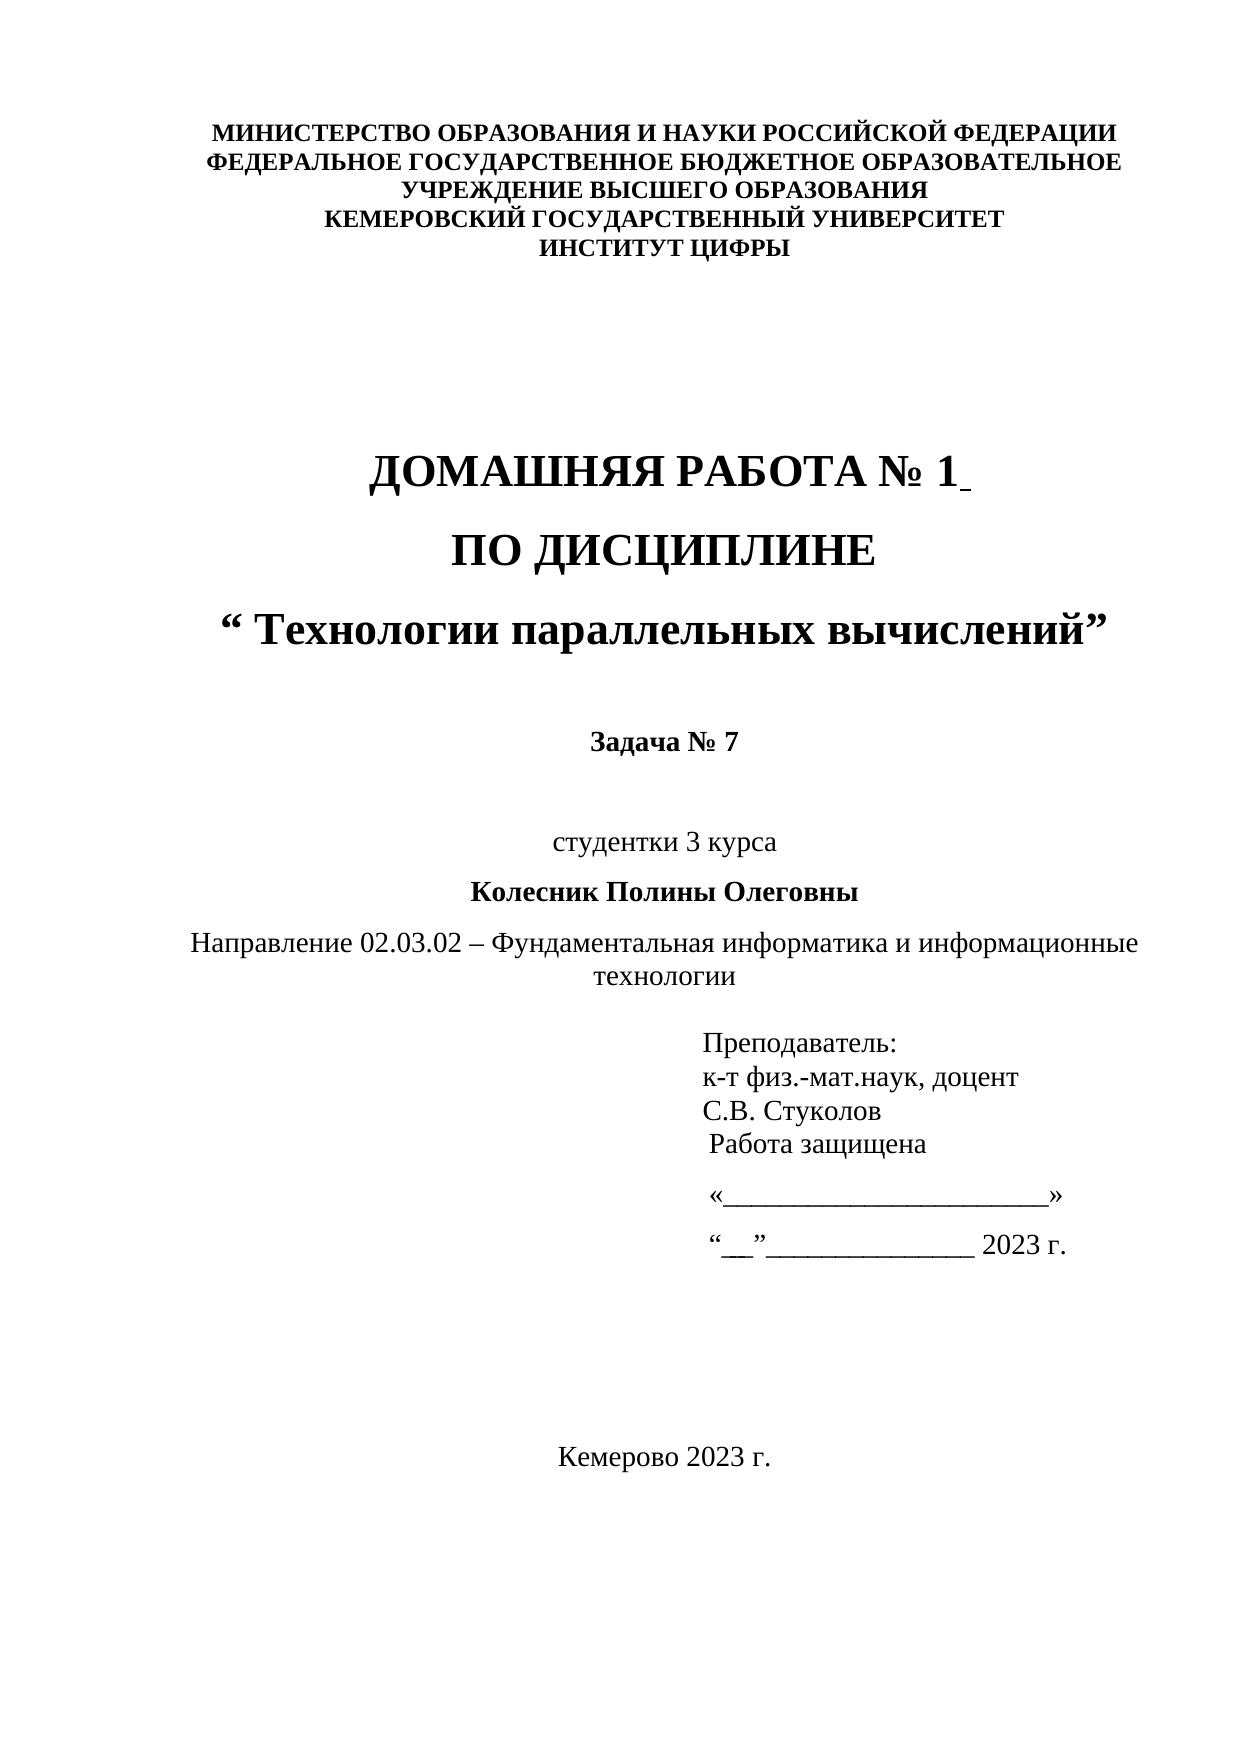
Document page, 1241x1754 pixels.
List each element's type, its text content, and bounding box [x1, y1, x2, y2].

text Колесник Полины Олеговны [177, 874, 1152, 908]
text ДОМАШНЯЯ РАБОТА № 1 [177, 443, 1152, 496]
text Направление 02.03.02 – Фундаментальная информатика и информационные технологии [177, 925, 1152, 992]
text Задача № 7 [177, 724, 1152, 757]
text “ ” 2023 г. [133, 1227, 1152, 1260]
text МИНИСТЕРСТВО ОБРАЗОВАНИЯ И НАУКИ РОССИЙСКОЙ ФЕДЕРАЦИИ [177, 118, 1152, 147]
text « » [133, 1176, 1152, 1210]
text Кемерово 2023 г. [177, 1439, 1152, 1473]
text Работа защищена [133, 1126, 1152, 1160]
text КЕМЕРОВСКИЙ ГОСУДАРСТВЕННЫЙ УНИВЕРСИТЕТ [177, 204, 1152, 233]
text Преподаватель: [702, 1026, 1152, 1059]
text ПО ДИСЦИПЛИНЕ [177, 522, 1152, 575]
text к-т физ.-мат.наук, доцент [702, 1059, 1152, 1093]
text ИНСТИТУТ ЦИФРЫ [177, 233, 1152, 262]
text ФЕДЕРАЛЬНОЕ ГОСУДАРСТВЕННОЕ БЮДЖЕТНОЕ ОБРАЗОВАТЕЛЬНОЕ УЧРЕЖДЕНИЕ ВЫСШЕГО ОБРАЗОВАНИЯ [177, 147, 1152, 204]
text С.В. Стуколов [702, 1093, 1152, 1126]
text студентки 3 курса [177, 824, 1152, 858]
text “ Технологии параллельных вычислений” [177, 601, 1152, 654]
